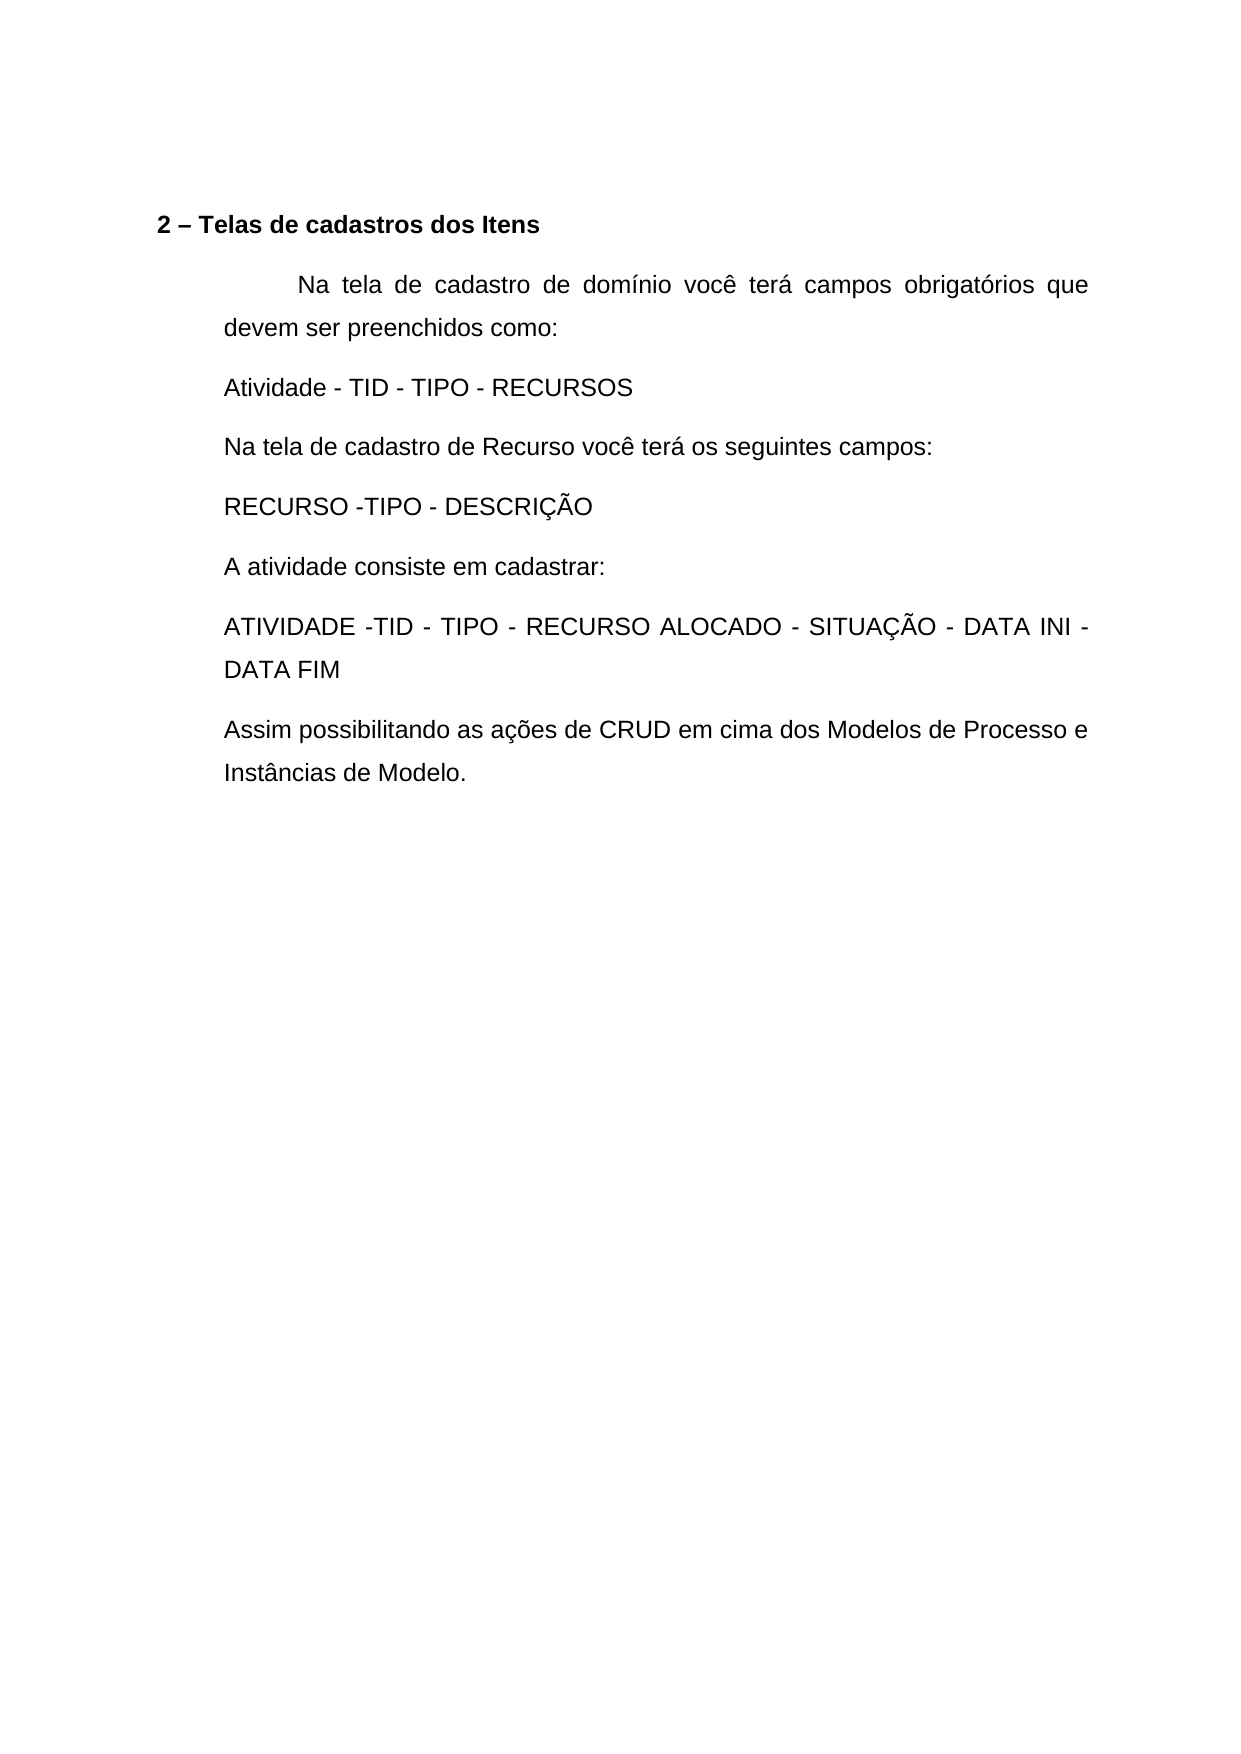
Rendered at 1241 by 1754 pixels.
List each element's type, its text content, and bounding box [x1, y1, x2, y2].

text RECURSO -TIPO - DESCRIÇÃO [224, 492, 1090, 521]
text A atividade consiste em cadastrar: [224, 552, 1090, 581]
text ATIVIDADE -TID - TIPO - RECURSO ALOCADO - SITUAÇÃO - DATA INI - DATA FIM [224, 612, 1090, 683]
text Atividade - TID - TIPO - RECURSOS [224, 372, 1090, 401]
text 2 – Telas de cadastros dos Itens [150, 210, 1090, 238]
text Na tela de cadastro de Recurso você terá os seguintes campos: [224, 432, 1090, 461]
text Assim possibilitando as ações de CRUD em cima dos Modelos de Processo e Instâncias de Modelo. [224, 714, 1090, 786]
text Na tela de cadastro de domínio você terá campos obrigatórios que devem ser preenchidos como: [224, 269, 1090, 341]
